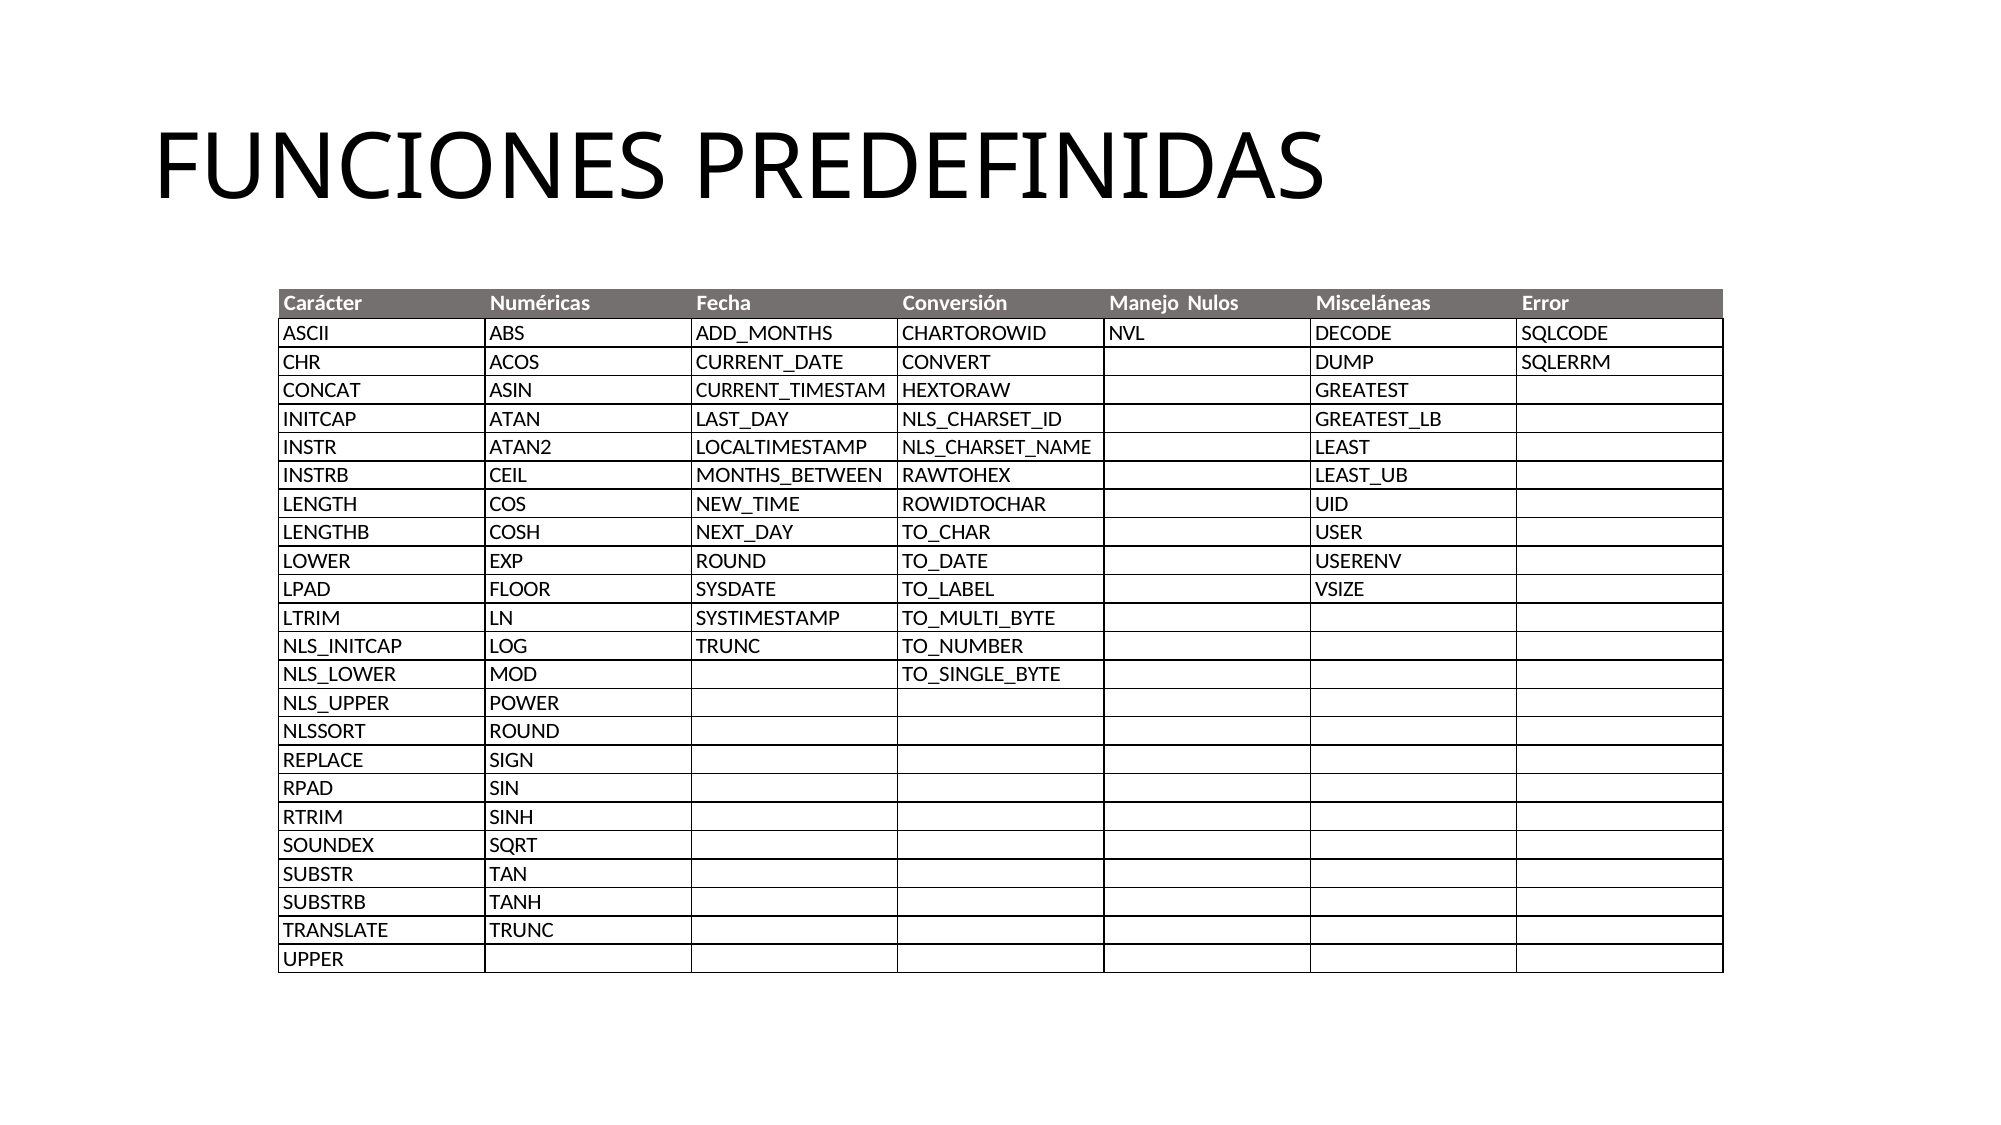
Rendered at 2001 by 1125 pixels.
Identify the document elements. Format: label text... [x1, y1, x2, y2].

table_cell ASCII [279, 319, 484, 346]
table_cell [1311, 917, 1516, 943]
table_cell NLS_CHARSET_NAME [898, 433, 1103, 460]
table_cell [1517, 888, 1722, 915]
table_cell SIGN [486, 746, 691, 773]
table_cell [1311, 860, 1516, 886]
table_header Misceláneas [1310, 289, 1517, 318]
table_cell [1517, 632, 1722, 659]
table_cell [1517, 746, 1722, 773]
table_cell [692, 888, 897, 915]
table_cell CEIL [486, 462, 691, 488]
table_cell [1517, 717, 1722, 744]
table_cell [692, 746, 897, 773]
table_cell [1105, 860, 1310, 886]
table_header Error [1517, 289, 1723, 318]
table_cell TAN [486, 860, 691, 886]
table_cell DECODE [1311, 319, 1516, 346]
table_cell [692, 917, 897, 943]
table_cell UPPER [279, 945, 484, 972]
table_cell RPAD [279, 774, 484, 801]
table_cell [898, 888, 1103, 915]
table_cell GREATEST [1311, 376, 1516, 403]
table_cell NVL [1105, 319, 1310, 346]
table_cell SYSDATE [692, 575, 897, 602]
table_cell ROWIDTOCHAR [898, 490, 1103, 517]
table_cell [1105, 348, 1310, 374]
table_cell NLS_INITCAP [279, 632, 484, 659]
table_cell [898, 917, 1103, 943]
table_cell NLS_CHARSET_ID [898, 405, 1103, 431]
table_cell ATAN2 [486, 433, 691, 460]
table_cell NLS_UPPER [279, 689, 484, 716]
table_cell [1105, 547, 1310, 574]
table_cell [1517, 462, 1722, 488]
table_cell INSTR [279, 433, 484, 460]
table_cell ROUND [692, 547, 897, 574]
table_cell LENGTH [279, 490, 484, 517]
table_header Fecha [691, 289, 898, 318]
table_cell SUBSTRB [279, 888, 484, 915]
table_cell [1517, 547, 1722, 574]
table_cell [1105, 774, 1310, 801]
table_cell LTRIM [279, 604, 484, 631]
table_cell COS [486, 490, 691, 517]
table_header Conversión [898, 289, 1104, 318]
table_cell SQLCODE [1517, 319, 1722, 346]
table_cell LOCALTIMESTAMP [692, 433, 897, 460]
table_cell [898, 831, 1103, 858]
table_cell [1517, 860, 1722, 886]
table_cell FLOOR [486, 575, 691, 602]
table_cell [898, 746, 1103, 773]
table_cell CONVERT [898, 348, 1103, 374]
table_cell CHARTOROWID [898, 319, 1103, 346]
table_cell SQRT [486, 831, 691, 858]
table_cell [1105, 746, 1310, 773]
table_cell [692, 803, 897, 829]
table_cell LN [486, 604, 691, 631]
table_cell [692, 774, 897, 801]
table_cell SOUNDEX [279, 831, 484, 858]
table_cell [1311, 604, 1516, 631]
table_cell [1517, 575, 1722, 602]
table_cell LAST_DAY [692, 405, 897, 431]
table_cell [486, 945, 691, 972]
table_cell TANH [486, 888, 691, 915]
table_cell [1311, 689, 1516, 716]
table_cell [898, 860, 1103, 886]
table_cell CURRENT_DATE [692, 348, 897, 374]
table_cell [1105, 462, 1310, 488]
table_cell [1105, 888, 1310, 915]
table_cell TRUNC [692, 632, 897, 659]
table_cell ACOS [486, 348, 691, 374]
table_cell NLS_LOWER [279, 661, 484, 687]
table_cell NLSSORT [279, 717, 484, 744]
table_header Numéricas [485, 289, 691, 318]
table_cell TO_CHAR [898, 518, 1103, 545]
table_cell [1517, 518, 1722, 545]
table_cell [1517, 831, 1722, 858]
table_cell INSTRB [279, 462, 484, 488]
table_cell UID [1311, 490, 1516, 517]
table_cell CURRENT_TIMESTAM [692, 376, 897, 403]
table_cell TRANSLATE [279, 917, 484, 943]
table_cell RTRIM [279, 803, 484, 829]
table_cell [1311, 632, 1516, 659]
table_cell SIN [486, 774, 691, 801]
table_cell [1105, 831, 1310, 858]
table_cell [1105, 917, 1310, 943]
subtitle FUNCIONES PREDEFINIDAS [152, 117, 1985, 218]
table_cell [1517, 405, 1722, 431]
table_cell [1105, 518, 1310, 545]
table_cell MONTHS_BETWEEN [692, 462, 897, 488]
table_cell GREATEST_LB [1311, 405, 1516, 431]
table_cell [1517, 945, 1722, 972]
table_cell [1311, 831, 1516, 858]
table_cell [1105, 803, 1310, 829]
table_cell NEXT_DAY [692, 518, 897, 545]
table_cell [1517, 689, 1722, 716]
table_cell [898, 717, 1103, 744]
table_cell [1311, 746, 1516, 773]
table_cell [692, 661, 897, 687]
table_cell [692, 689, 897, 716]
table_cell ABS [486, 319, 691, 346]
table_cell [692, 945, 897, 972]
table_cell [1311, 774, 1516, 801]
table_cell SINH [486, 803, 691, 829]
table_cell LOWER [279, 547, 484, 574]
table_cell [898, 689, 1103, 716]
table_cell [1517, 774, 1722, 801]
table_cell [1105, 490, 1310, 517]
table_cell LENGTHB [279, 518, 484, 545]
table_cell TO_LABEL [898, 575, 1103, 602]
table_cell CHR [279, 348, 484, 374]
table_cell ATAN [486, 405, 691, 431]
table_cell TO_MULTI_BYTE [898, 604, 1103, 631]
table_cell [1311, 803, 1516, 829]
table_cell [1105, 661, 1310, 687]
table_cell [1105, 433, 1310, 460]
table_cell [1517, 661, 1722, 687]
table_cell [1105, 376, 1310, 403]
table_cell REPLACE [279, 746, 484, 773]
table_cell TRUNC [486, 917, 691, 943]
table_cell COSH [486, 518, 691, 545]
table_cell INITCAP [279, 405, 484, 431]
table_cell [1105, 604, 1310, 631]
table_cell VSIZE [1311, 575, 1516, 602]
table_header Manejo Nulos [1104, 289, 1310, 318]
table_cell [1517, 490, 1722, 517]
table_cell LPAD [279, 575, 484, 602]
table_cell [1311, 888, 1516, 915]
table_cell CONCAT [279, 376, 484, 403]
table_cell [1105, 405, 1310, 431]
table_cell ASIN [486, 376, 691, 403]
table_cell [1517, 433, 1722, 460]
table_cell [692, 860, 897, 886]
table_cell [1517, 604, 1722, 631]
table_cell LEAST [1311, 433, 1516, 460]
table_cell SQLERRM [1517, 348, 1722, 374]
table_cell ROUND [486, 717, 691, 744]
table_cell [1105, 717, 1310, 744]
table_cell DUMP [1311, 348, 1516, 374]
table_cell [692, 717, 897, 744]
table_cell [898, 803, 1103, 829]
table_cell [1311, 717, 1516, 744]
table_cell EXP [486, 547, 691, 574]
table_cell USERENV [1311, 547, 1516, 574]
table_cell ADD_MONTHS [692, 319, 897, 346]
table_cell LEAST_UB [1311, 462, 1516, 488]
table_cell HEXTORAW [898, 376, 1103, 403]
table_cell TO_DATE [898, 547, 1103, 574]
table_cell [1517, 376, 1722, 403]
table_cell [1311, 661, 1516, 687]
table_cell LOG [486, 632, 691, 659]
table_cell [1105, 689, 1310, 716]
table_cell NEW_TIME [692, 490, 897, 517]
table_cell MOD [486, 661, 691, 687]
table_cell [1517, 803, 1722, 829]
table_cell [1517, 917, 1722, 943]
table_cell [1105, 632, 1310, 659]
table_cell POWER [486, 689, 691, 716]
table_cell [898, 774, 1103, 801]
table_header Carácter [279, 289, 485, 318]
table_cell [1105, 575, 1310, 602]
table_cell RAWTOHEX [898, 462, 1103, 488]
table_cell [898, 945, 1103, 972]
table_cell USER [1311, 518, 1516, 545]
table_cell TO_SINGLE_BYTE [898, 661, 1103, 687]
table_cell SYSTIMESTAMP [692, 604, 897, 631]
table_cell [1311, 945, 1516, 972]
table_cell [1105, 945, 1310, 972]
table_cell TO_NUMBER [898, 632, 1103, 659]
table_cell SUBSTR [279, 860, 484, 886]
table_cell [692, 831, 897, 858]
